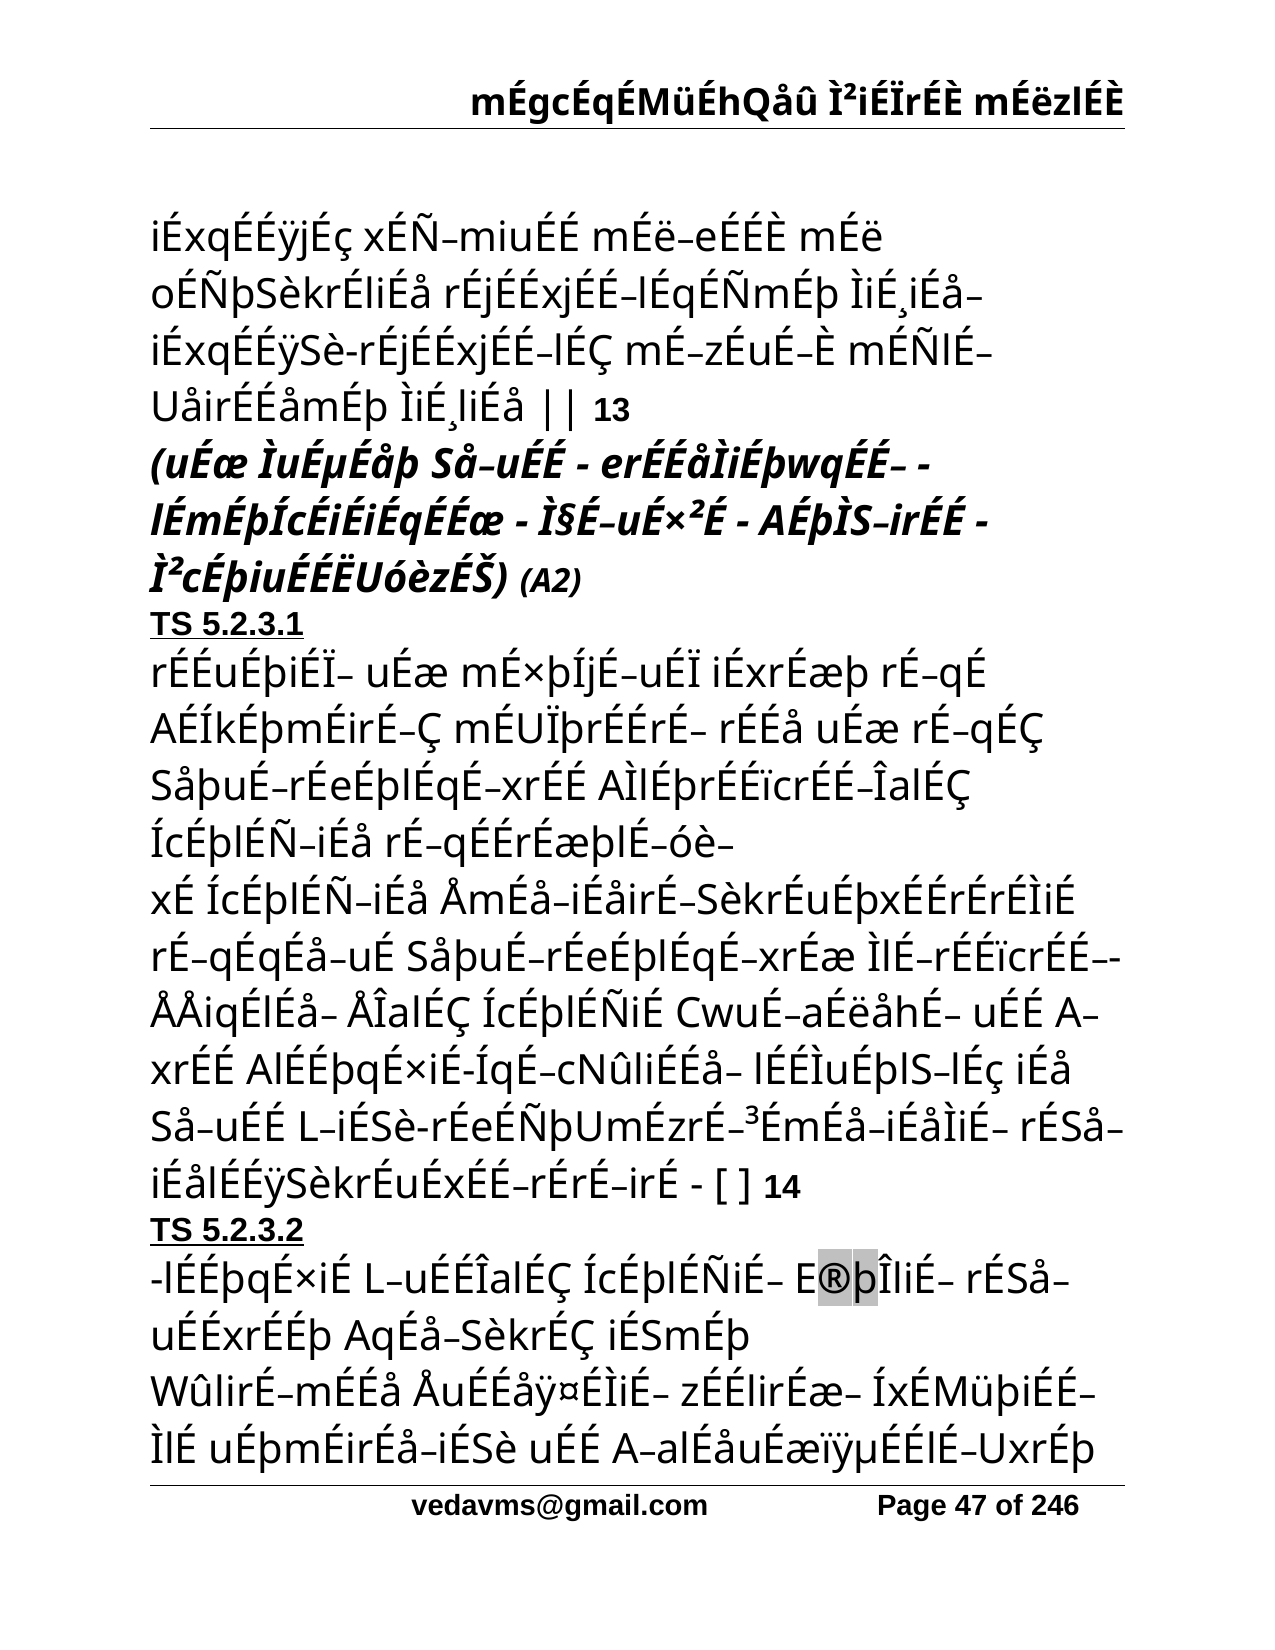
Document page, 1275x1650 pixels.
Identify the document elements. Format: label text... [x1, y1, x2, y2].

text SåþuÉ–rÉeÉþlÉqÉ–xrÉÉ AÌlÉþrÉÉïcrÉÉ–ÎalÉÇ ÍcÉþlÉÑ–iÉå rÉ–qÉÉrÉæþlÉ–óè– [150, 756, 1125, 870]
text iÉxqÉÉÿjÉç xÉÑ–miuÉÉ mÉë–eÉÉÈ mÉë oÉÑþSèkrÉliÉå rÉjÉÉxjÉÉ–lÉqÉÑmÉþ ÌiÉ¸iÉå– iÉxqÉÉÿSè-rÉjÉÉxjÉÉ–lÉÇ mÉ–zÉuÉ–È mÉÑlÉ–UåirÉÉåmÉþ ÌiÉ¸liÉå || 13 [150, 207, 1125, 434]
text (uÉæ ÌuÉµÉåþ Så–uÉÉ - erÉÉåÌiÉþwqÉÉ– - lÉmÉþÍcÉiÉiÉqÉÉæ - Ì§É–uÉ×²É - AÉþÌS–irÉÉ - Ì²cÉþiuÉÉËUóèzÉŠ) (A2) [150, 434, 1125, 604]
text rÉÉuÉþiÉÏ– uÉæ mÉ×þÍjÉ–uÉÏ iÉxrÉæþ rÉ–qÉ AÉÍkÉþmÉirÉ–Ç mÉUÏþrÉÉrÉ– rÉÉå uÉæ rÉ–qÉÇ [150, 643, 1125, 756]
text -lÉÉþqÉ×iÉ L–uÉÉÎalÉÇ ÍcÉþlÉÑiÉ– E®þÎliÉ– rÉSå–uÉÉxrÉÉþ AqÉå–SèkrÉÇ iÉSmÉþ [150, 1249, 1125, 1362]
text WûlirÉ–mÉÉå ÅuÉÉåÿ¤ÉÌiÉ– zÉÉlirÉæ– ÍxÉMüþiÉÉ– ÌlÉ uÉþmÉirÉå–iÉSè uÉÉ A–alÉåuÉæïÿµÉÉlÉ–UxrÉþ [150, 1362, 1125, 1476]
text TS 5.2.3.2 [150, 1210, 1125, 1249]
text xÉ ÍcÉþlÉÑ–iÉå ÅmÉå–iÉåirÉ–SèkrÉuÉþxÉÉrÉrÉÌiÉ rÉ–qÉqÉå–uÉ SåþuÉ–rÉeÉþlÉqÉ–xrÉæ ÌlÉ–rÉÉïcrÉÉ–- ÅÅiqÉlÉå– ÅÎalÉÇ ÍcÉþlÉÑiÉ CwuÉ–aÉëåhÉ– uÉÉ A–xrÉÉ AlÉÉþqÉ×iÉ-ÍqÉ–cNûliÉÉå– lÉÉÌuÉþlS–lÉç iÉå Så–uÉÉ L–iÉSè-rÉeÉÑþUmÉzrÉ–³ÉmÉå–iÉåÌiÉ– rÉSå–iÉålÉÉÿSèkrÉuÉxÉÉ–rÉrÉ–irÉ - [ ] 14 [150, 870, 1125, 1210]
text TS 5.2.3.1 [150, 604, 1125, 643]
